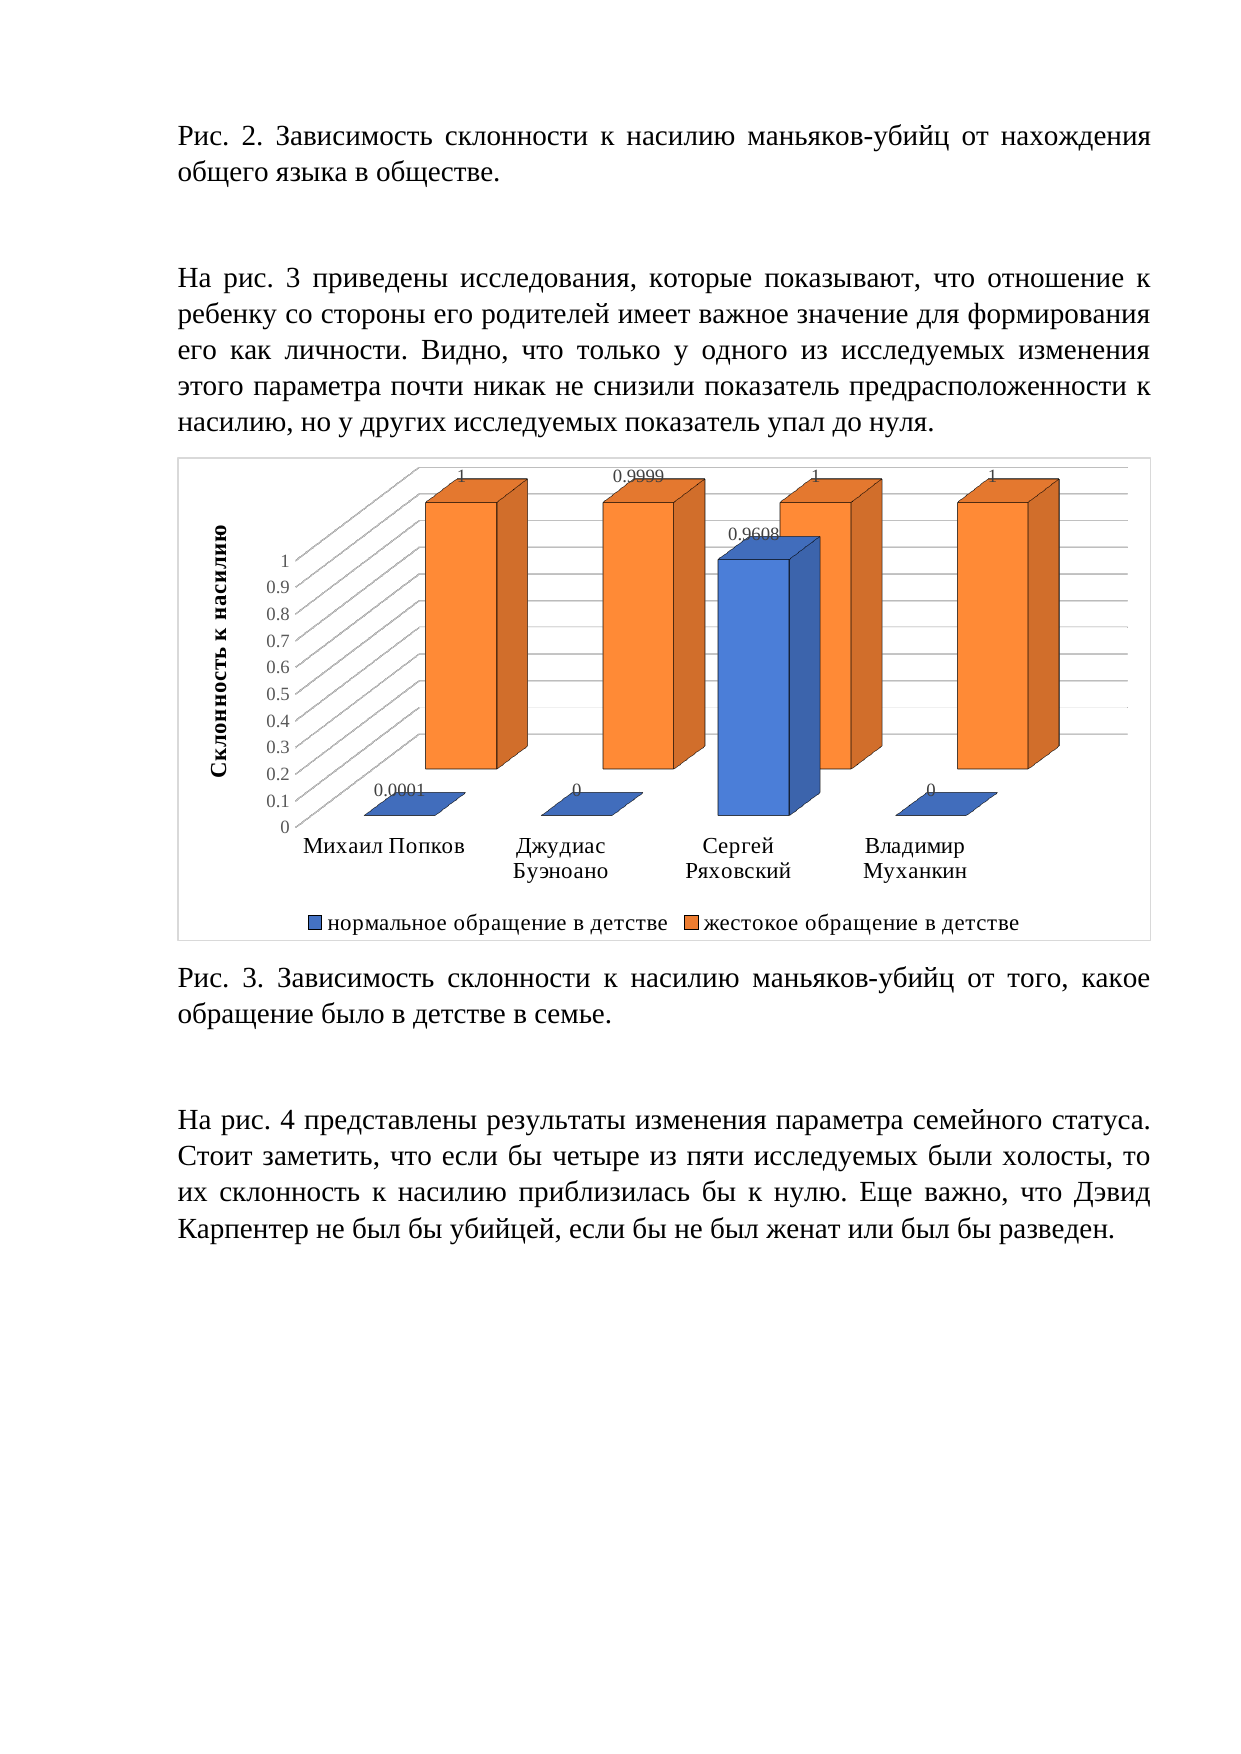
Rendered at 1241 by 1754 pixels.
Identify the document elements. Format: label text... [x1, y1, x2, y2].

text На рис. 3 приведены исследования, которые показывают, что отношение к ребенку со стороны его родителей имеет важное значение для формирования его как личности. Видно, что только у одного из исследуемых изменения этого параметра почти никак не снизили показатель предрасположенности к насилию, но у других исследуемых показатель упал до нуля. [177, 260, 1152, 438]
text На рис. 4 представлены результаты изменения параметра семейного статуса. Стоит заметить, что если бы четыре из пяти исследуемых были холосты, то их склонность к насилию приблизилась бы к нулю. Еще важно, что Дэвид Карпентер не был бы убийцей, если бы не был женат или был бы разведен. [177, 1102, 1152, 1244]
text Рис. 2. Зависимость склонности к насилию маньяков-убийц от нахождения общего языка в обществе. [177, 118, 1152, 188]
text Рис. 3. Зависимость склонности к насилию маньяков-убийц от того, какое обращение было в детстве в семье. [177, 961, 1152, 1030]
